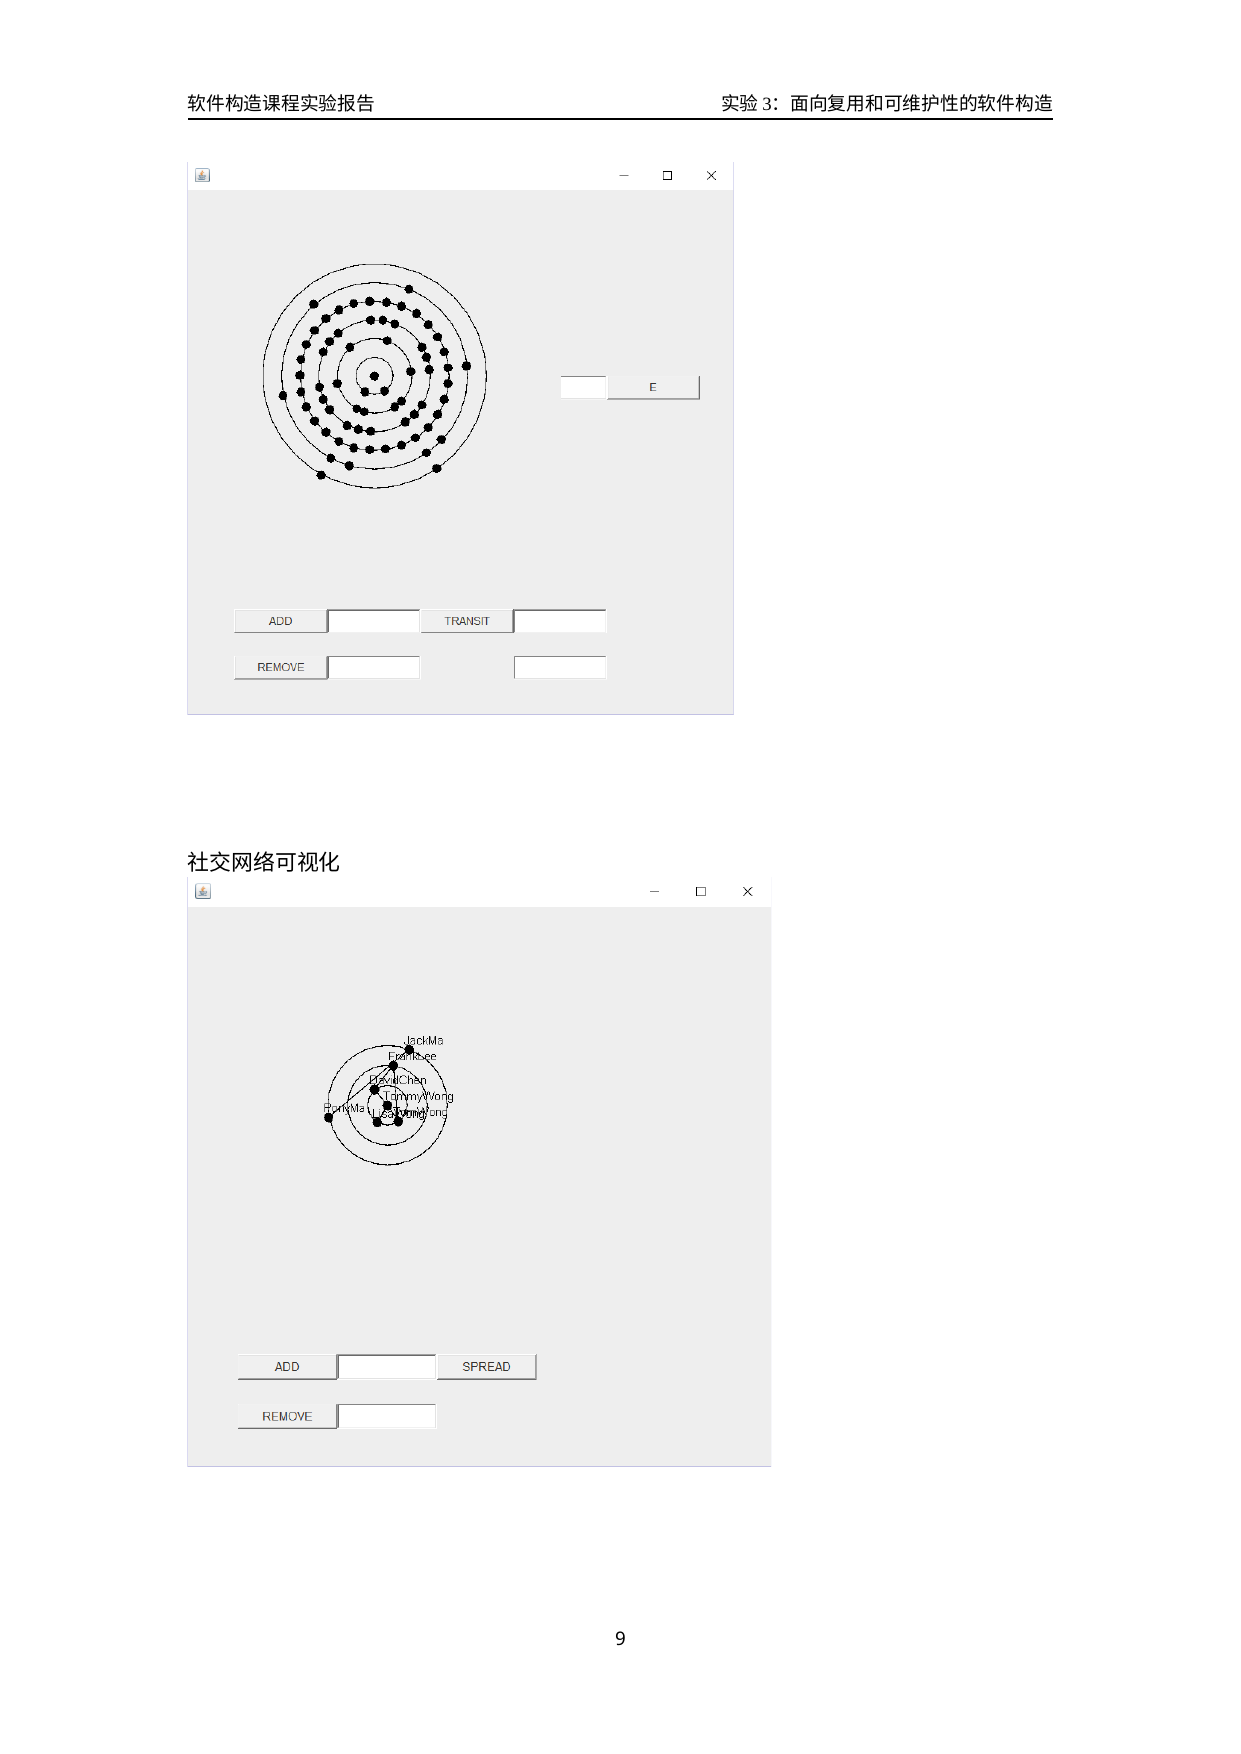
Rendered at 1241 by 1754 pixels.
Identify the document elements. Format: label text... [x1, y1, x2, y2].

picture [187, 877, 772, 1467]
picture [187, 162, 734, 715]
text 社交网络可视化 [187, 844, 1053, 877]
